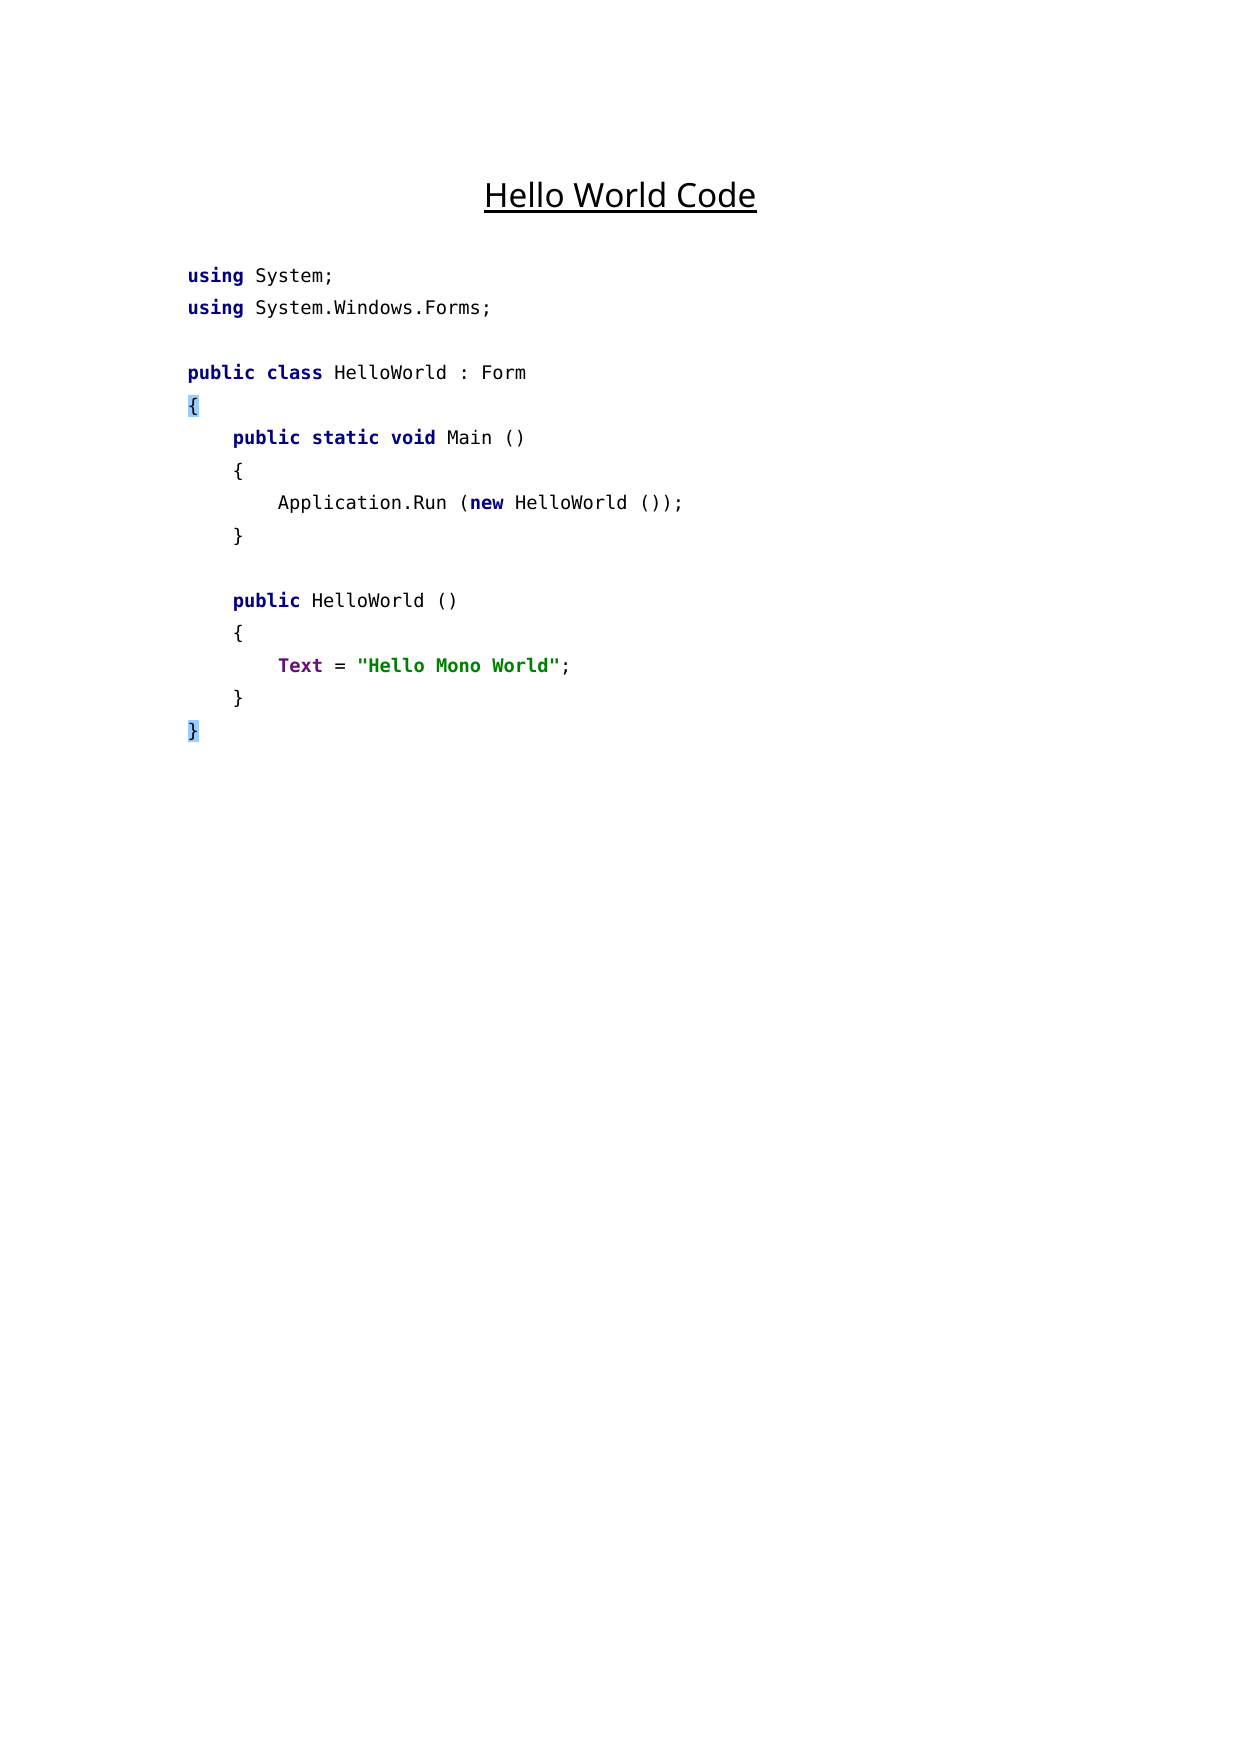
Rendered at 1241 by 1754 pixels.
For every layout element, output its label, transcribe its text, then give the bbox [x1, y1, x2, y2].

text using System; using System.Windows.Forms; public class HelloWorld : Form { public static void Main () { Application.Run (new HelloWorld ()); } public HelloWorld () { Text = "Hello Mono World"; } } [187, 259, 1053, 747]
text Hello World Code [187, 162, 1053, 227]
